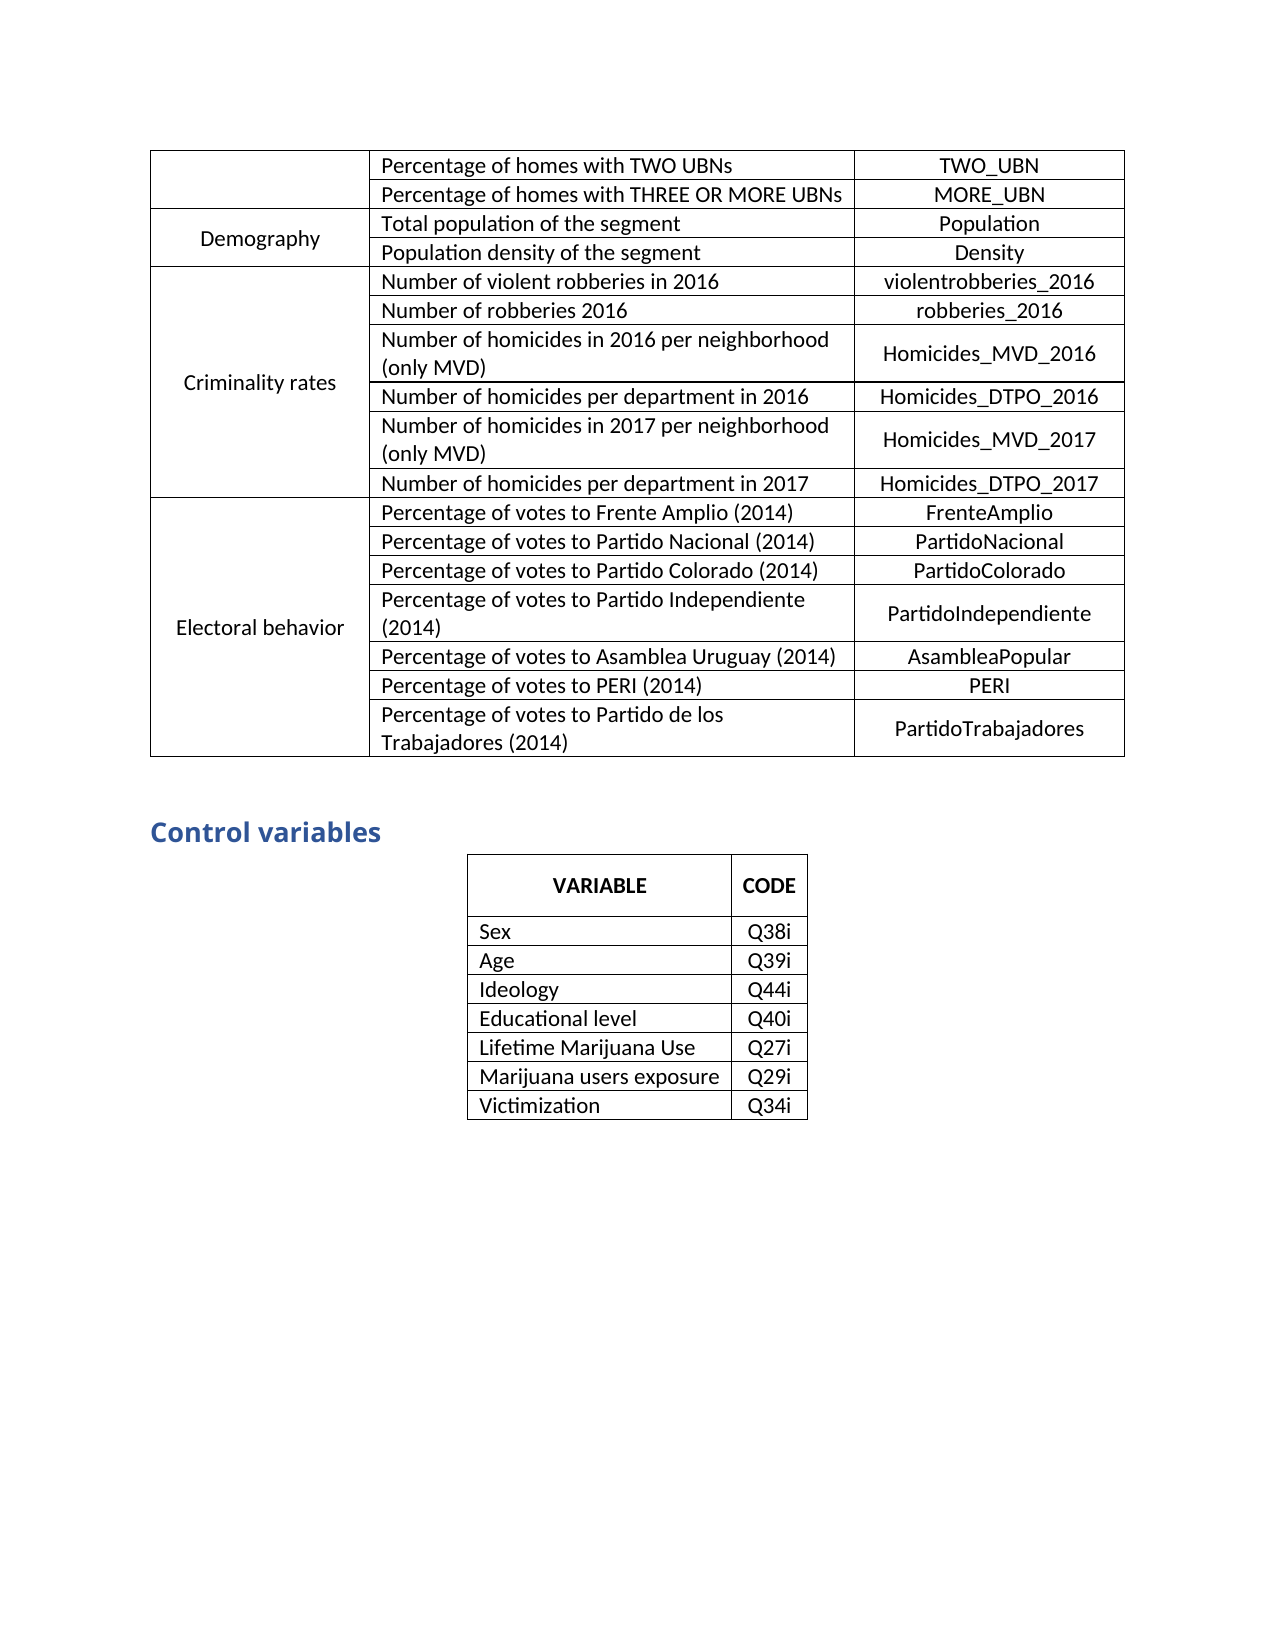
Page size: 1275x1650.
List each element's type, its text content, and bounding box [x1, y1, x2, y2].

table_cell Percentage of votes to PERI (2014) [370, 671, 854, 699]
table_cell PartidoTrabajadores [855, 700, 1124, 756]
table_cell PERI [855, 671, 1124, 699]
table_cell Percentage of votes to Frente Amplio (2014) [370, 498, 854, 526]
table_cell Q39i [732, 946, 807, 974]
table_cell PartidoNacional [855, 527, 1124, 555]
table_cell Electoral behavior [151, 498, 369, 756]
table_cell violentrobberies_2016 [855, 267, 1124, 295]
table_cell Q40i [732, 1004, 807, 1032]
table_cell Population density of the segment [370, 238, 854, 266]
table_cell FrenteAmplio [855, 498, 1124, 526]
table_cell Q29i [732, 1062, 807, 1090]
table_cell Criminality rates [151, 267, 369, 497]
table_cell Number of homicides in 2017 per neighborhood (only MVD) [370, 412, 854, 468]
table_cell Ideology [468, 975, 731, 1003]
table_cell MORE_UBN [855, 180, 1124, 208]
table_cell Marijuana users exposure [468, 1062, 731, 1090]
table_cell Percentage of votes to Partido de los Trabajadores (2014) [370, 700, 854, 756]
table_cell Percentage of homes with THREE OR MORE UBNs [370, 180, 854, 208]
table_cell Victimization [468, 1091, 731, 1119]
table_cell Percentage of votes to Asamblea Uruguay (2014) [370, 642, 854, 670]
table_cell Lifetime Marijuana Use [468, 1033, 731, 1061]
table_cell Educational level [468, 1004, 731, 1032]
table_cell Total population of the segment [370, 209, 854, 237]
table_cell Age [468, 946, 731, 974]
table_cell Homicides_DTPO_2016 [855, 383, 1124, 411]
table_cell PartidoColorado [855, 556, 1124, 584]
text Control variables [150, 814, 1125, 851]
table_cell Number of violent robberies in 2016 [370, 267, 854, 295]
table_cell TWO_UBN [855, 151, 1124, 179]
table_cell Homicides_DTPO_2017 [855, 469, 1124, 497]
table_cell Number of homicides per department in 2016 [370, 383, 854, 411]
table_cell Number of homicides per department in 2017 [370, 469, 854, 497]
table_cell Demography [151, 209, 369, 266]
table_header VARIABLE [468, 855, 731, 916]
table_cell Q44i [732, 975, 807, 1003]
table_cell Sex [468, 917, 731, 945]
table_cell Percentage of votes to Partido Colorado (2014) [370, 556, 854, 584]
table_cell Q38i [732, 917, 807, 945]
table_cell Percentage of votes to Partido Independiente (2014) [370, 585, 854, 641]
table_cell Homicides_MVD_2016 [855, 325, 1124, 381]
table_cell Number of homicides in 2016 per neighborhood (only MVD) [370, 325, 854, 381]
table_cell robberies_2016 [855, 296, 1124, 324]
table_cell Density [855, 238, 1124, 266]
table_cell AsambleaPopular [855, 642, 1124, 670]
table_cell Percentage of votes to Partido Nacional (2014) [370, 527, 854, 555]
table_cell Number of robberies 2016 [370, 296, 854, 324]
table_cell Percentage of homes with TWO UBNs [370, 151, 854, 179]
table_cell PartidoIndependiente [855, 585, 1124, 641]
table_header CODE [732, 855, 807, 916]
table_cell Homicides_MVD_2017 [855, 412, 1124, 468]
table_cell Q27i [732, 1033, 807, 1061]
table_cell Q34i [732, 1091, 807, 1119]
table_cell Population [855, 209, 1124, 237]
